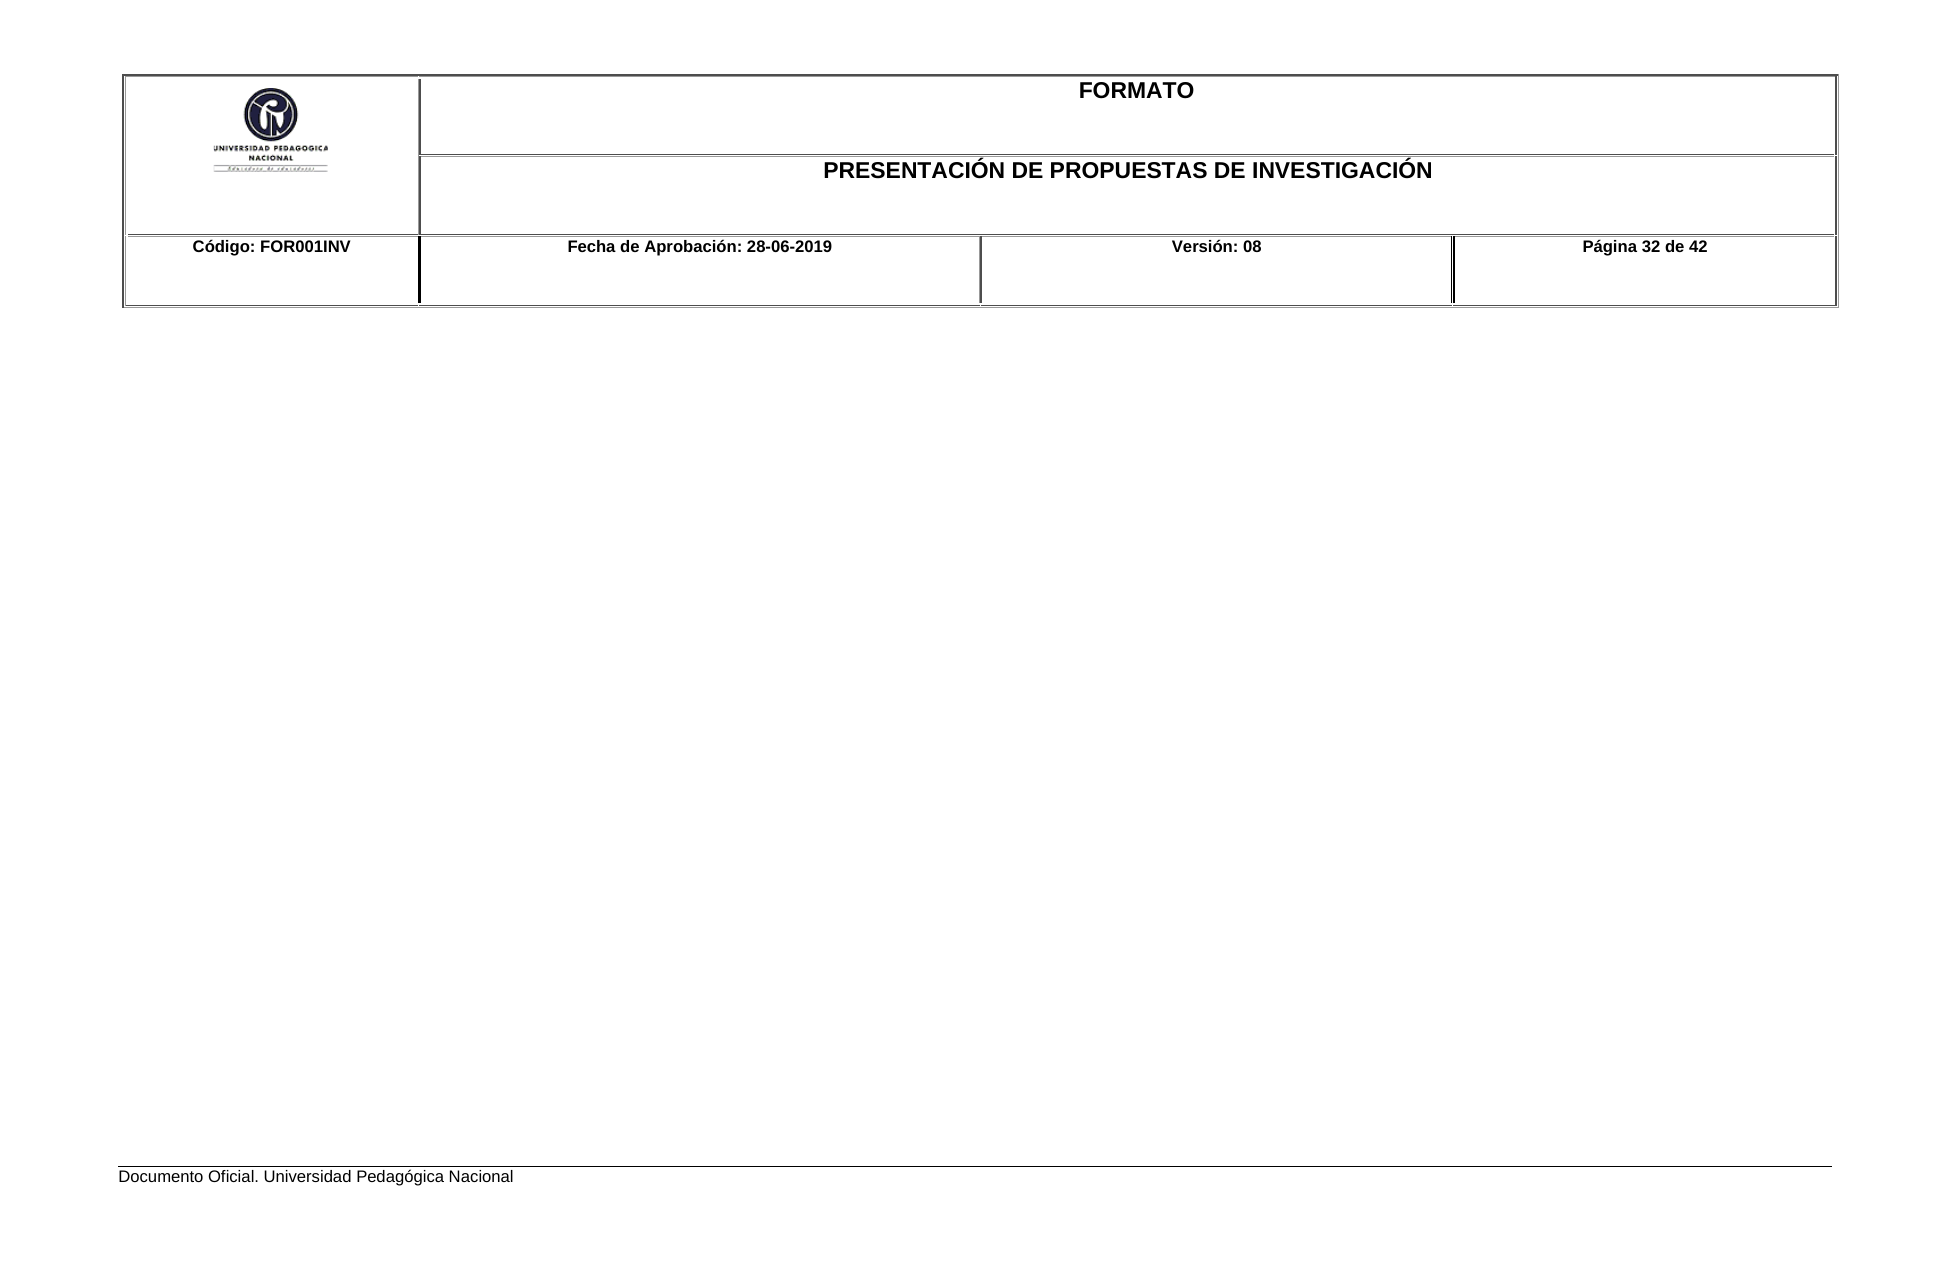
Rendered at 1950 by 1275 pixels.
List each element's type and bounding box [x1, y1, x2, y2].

picture [213, 88, 330, 173]
